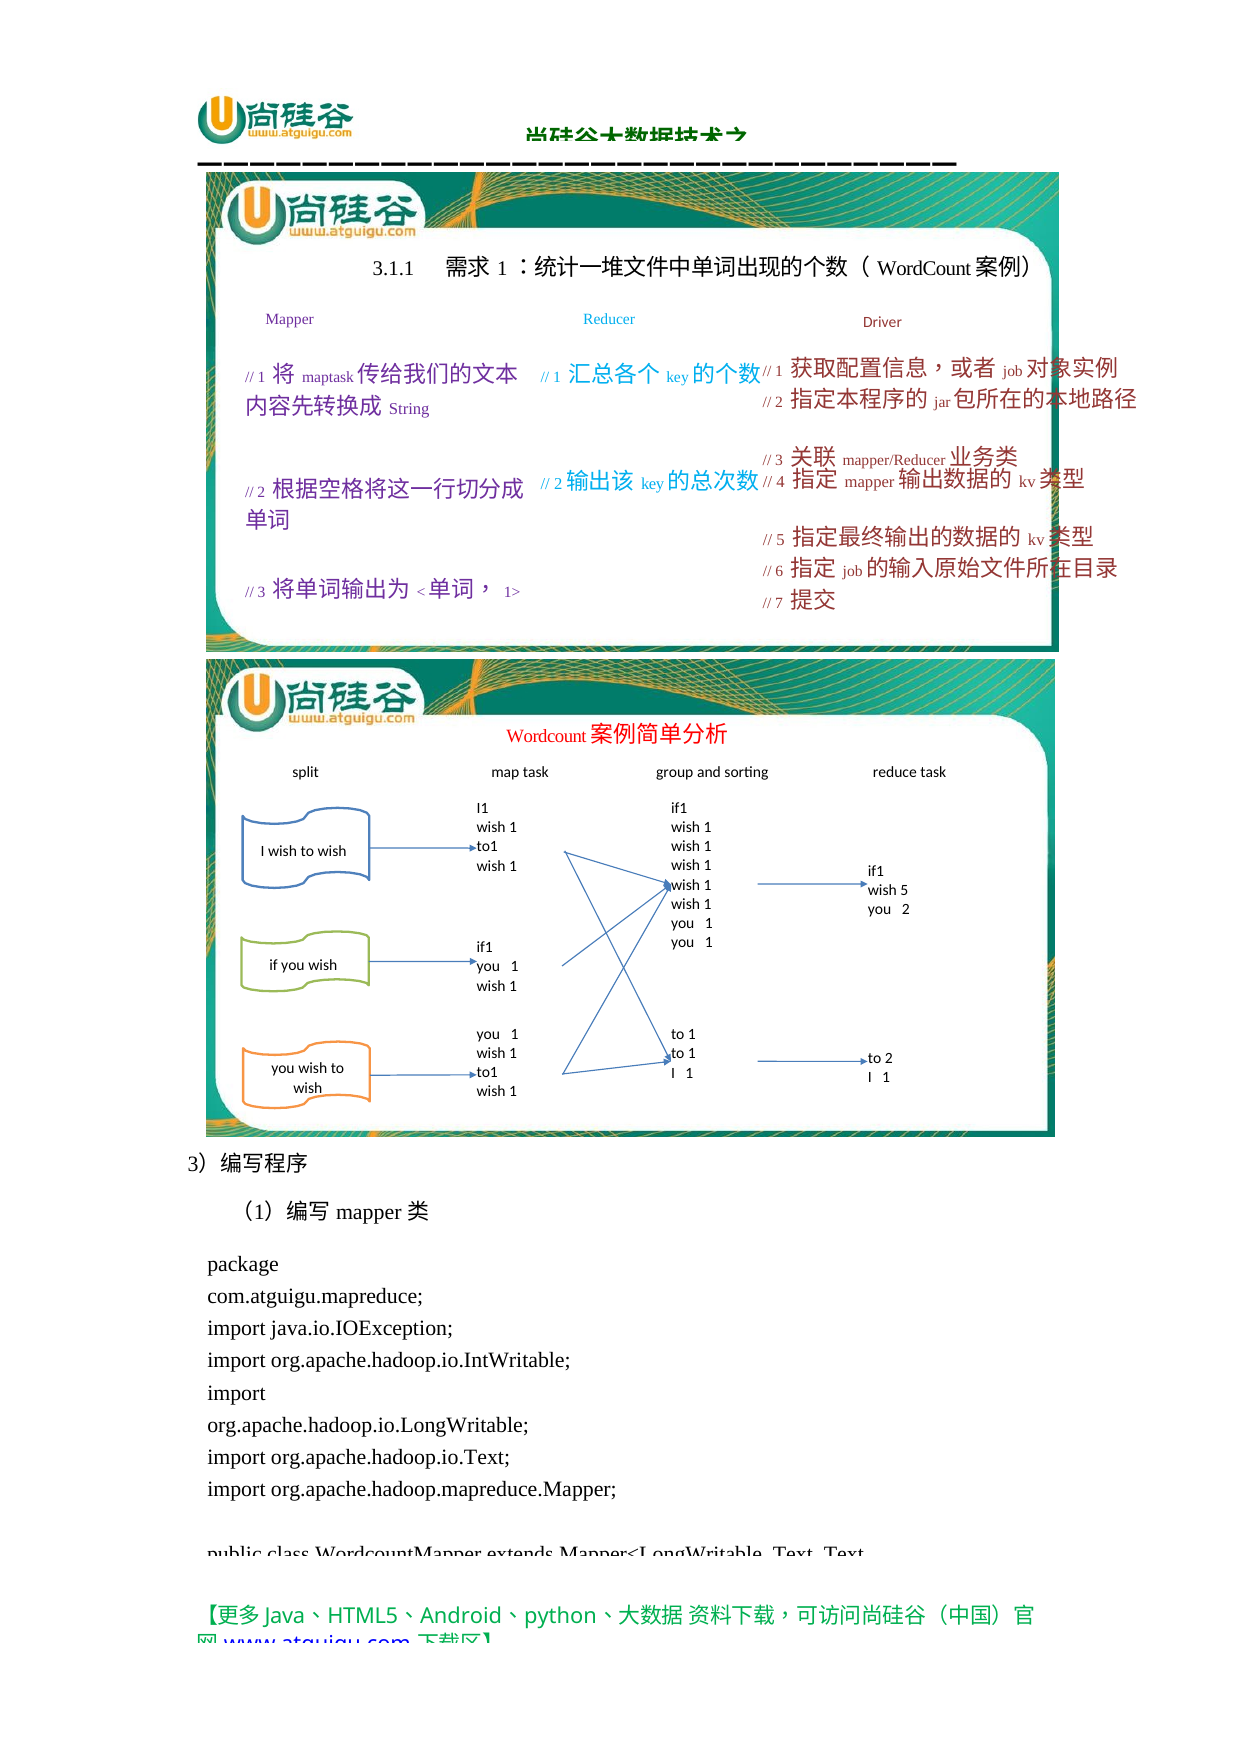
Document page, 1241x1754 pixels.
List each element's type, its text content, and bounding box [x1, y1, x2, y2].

text 3）编写程序 [187, 1148, 1065, 1177]
picture [187, 88, 372, 149]
picture [206, 659, 1055, 1137]
text （1）编写 mapper 类 [232, 1196, 1065, 1226]
picture [206, 172, 1059, 652]
